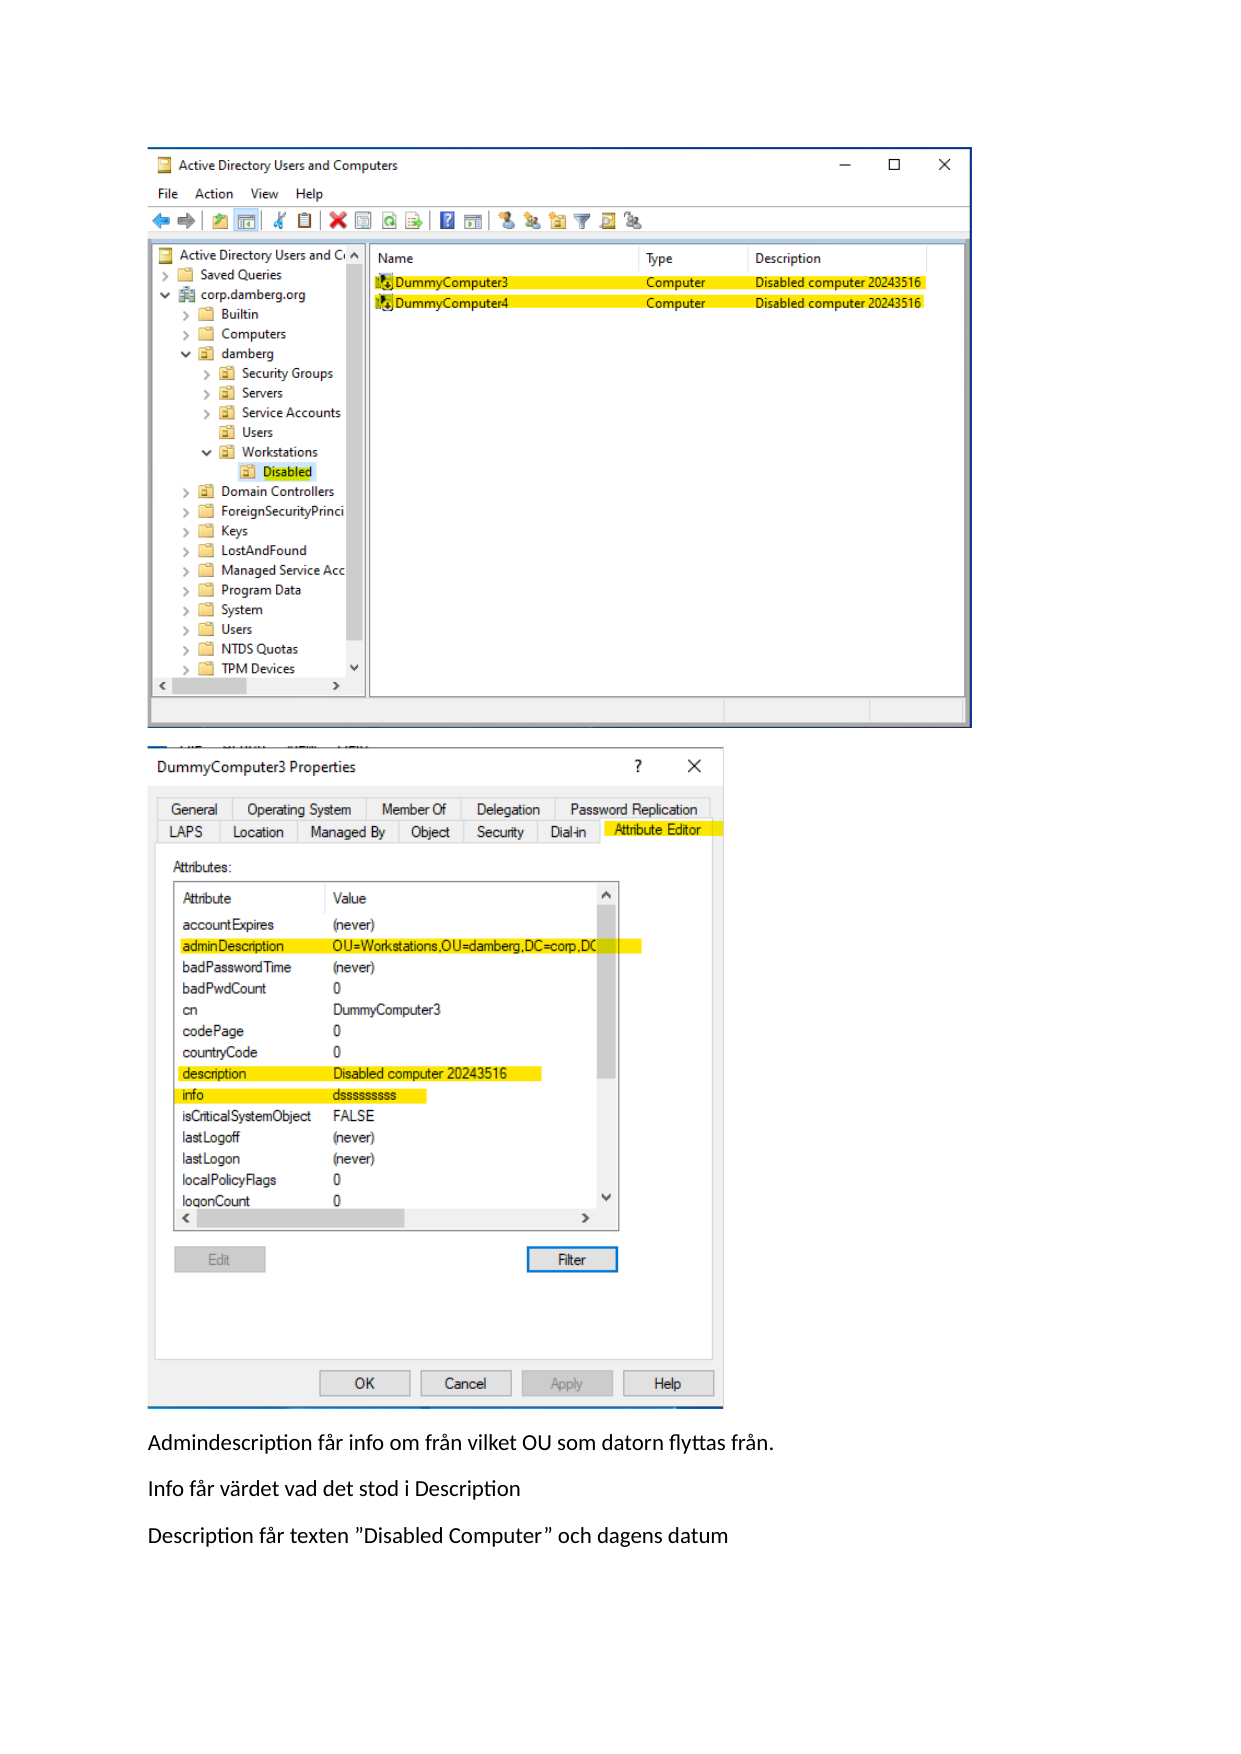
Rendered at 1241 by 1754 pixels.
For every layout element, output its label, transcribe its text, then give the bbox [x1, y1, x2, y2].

picture [147, 746, 732, 1409]
text Info får värdet vad det stod i Description [148, 1474, 1093, 1502]
text Admindescription får info om från vilket OU som datorn flyttas från. [148, 1428, 1093, 1456]
picture [147, 147, 972, 728]
text Description får texten ”Disabled Computer” och dagens datum [148, 1521, 1093, 1549]
